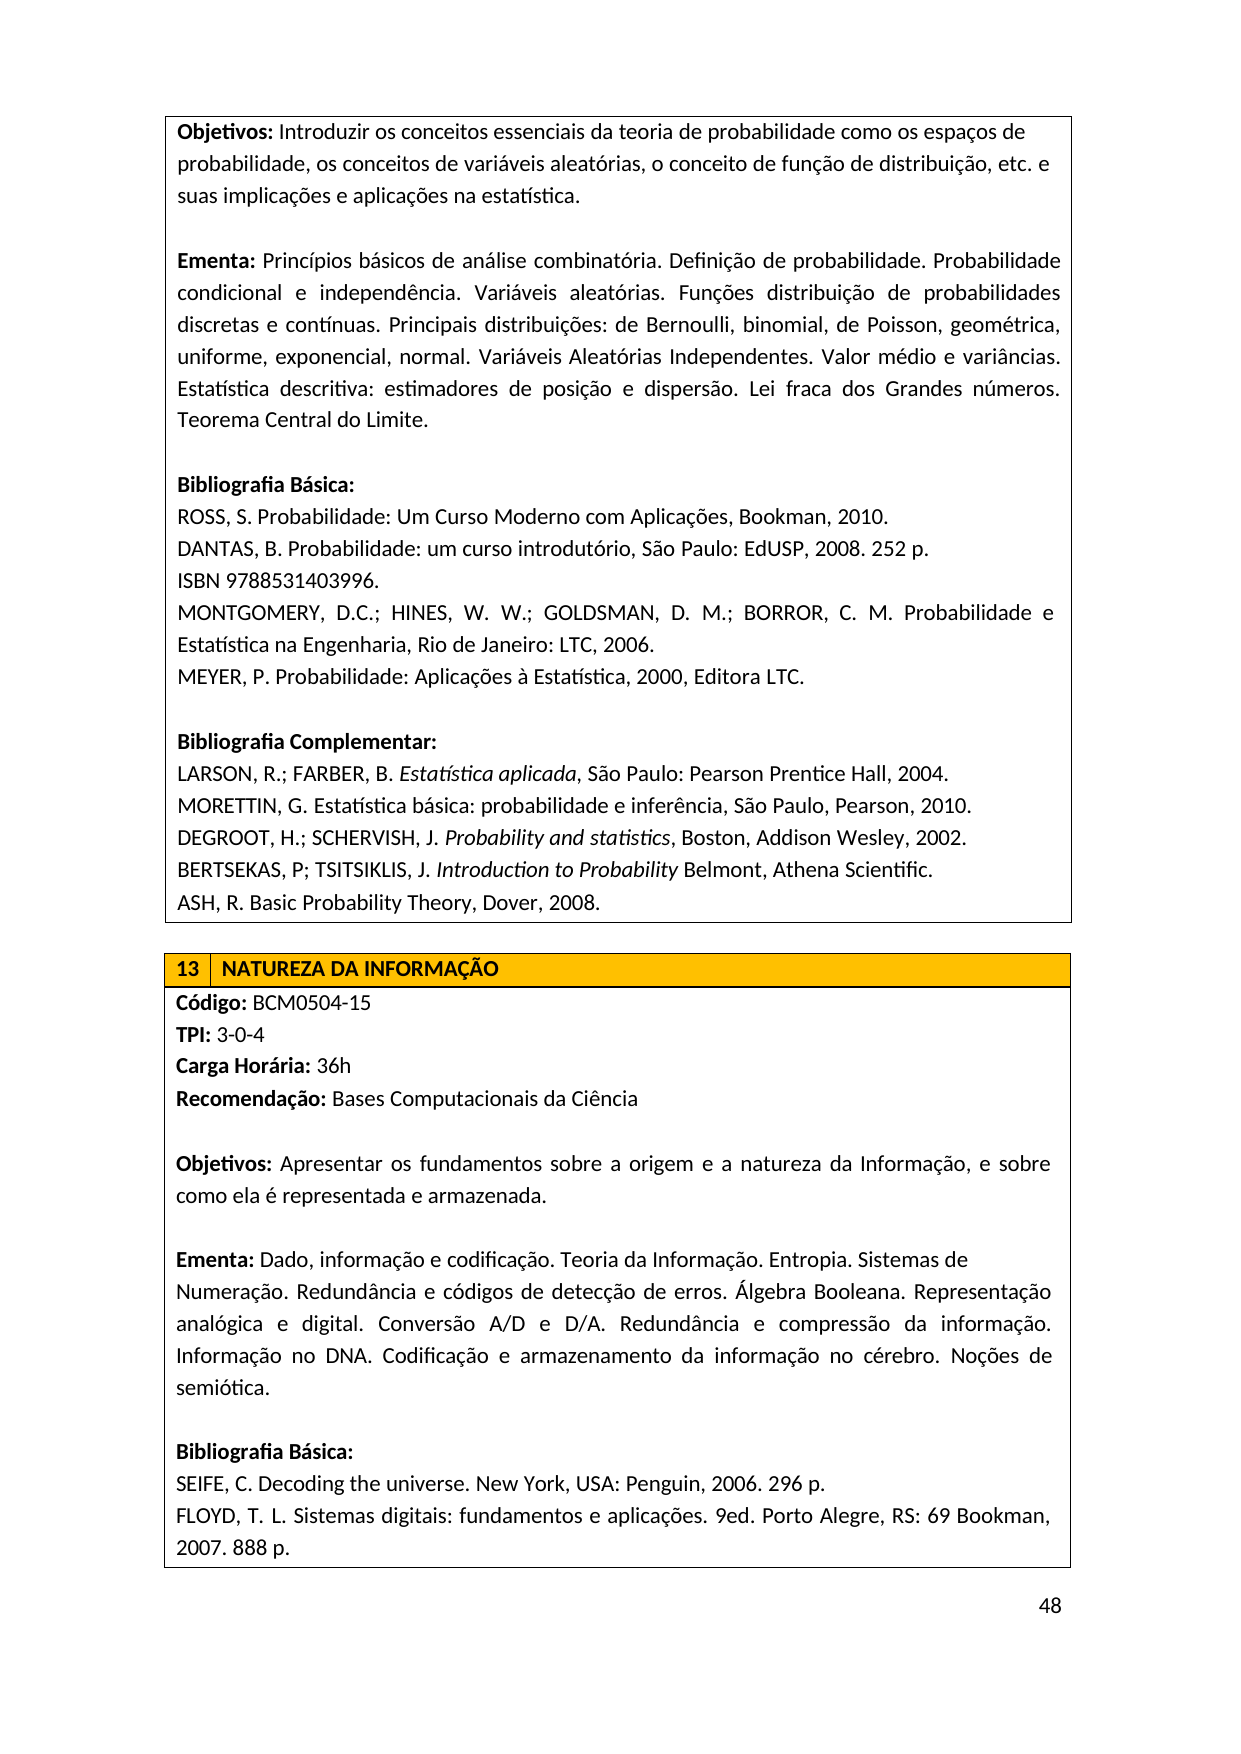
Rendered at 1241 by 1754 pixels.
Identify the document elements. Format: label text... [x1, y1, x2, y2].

text Objetivos: Introduzir os conceitos essenciais da teoria de probabilidade como os espaços de probabilidade, os conceitos de variáveis aleatórias, o conceito de função de distribuição, etc. e suas implicações e aplicações na estatística. [177, 117, 1057, 210]
subtitle Bibliografia Complementar: [177, 727, 1084, 755]
table_header 13 [165, 954, 210, 986]
table_header NATUREZA DA INFORMAÇÃO [211, 954, 1070, 986]
text MONTGOMERY, D.C.; HINES, W. W.; GOLDSMAN, D. M.; BORROR, C. M. Probabilidade e [177, 598, 1084, 626]
text Estatística na Engenharia, Rio de Janeiro: LTC, 2006. [177, 631, 1084, 658]
table_cell Código: BCM0504-15 TPI: 3-0-4 Carga Horária: 36h Recomendação: Bases Computacionais da Ciência Objetivos: Apresentar os fundamentos sobre a origem e a natureza da Informação, e sobre como ela é representada e armazenada. Ementa: Dado, informação e codificação. Teoria da Informação. Entropia. Sistemas de Numeração. Redundância e códigos de detecção de erros. Álgebra Booleana. Representação analógica e digital. Conversão A/D e D/A. Redundância e compressão da informação. Informação no DNA. Codificação e armazenamento da informação no cérebro. Noções de semiótica. Bibliografia Básica: SEIFE, C. Decoding the universe. New York, USA: Penguin, 2006. 296 p. FLOYD, T. L. Sistemas digitais: fundamentos e aplicações. 9ed. Porto Alegre, RS: 69 Bookman, 2007. 888 p. [165, 988, 1070, 1567]
text ASH, R. Basic Probability Theory, Dover, 2008. [177, 888, 1084, 916]
text MEYER, P. Probabilidade: Aplicações à Estatística, 2000, Editora LTC. [177, 662, 1084, 691]
text ROSS, S. Probabilidade: Um Curso Moderno com Aplicações, Bookman, 2010. DANTAS, B. Probabilidade: um curso introdutório, São Paulo: EdUSP, 2008. 252 p. ISBN 9788531403996. [177, 502, 966, 594]
text Ementa: Princípios básicos de análise combinatória. Definição de probabilidade. Probabilidade condicional e independência. Variáveis aleatórias. Funções distribuição de probabilidades discretas e contínuas. Principais distribuições: de Bernoulli, binomial, de Poisson, geométrica, uniforme, exponencial, normal. Variáveis Aleatórias Independentes. Valor médio e variâncias. Estatística descritiva: estimadores de posição e dispersão. Lei fraca dos Grandes números. Teorema Central do Limite. [177, 246, 1061, 433]
subtitle Bibliografia Básica: [177, 470, 1084, 498]
text LARSON, R.; FARBER, B. Estatística aplicada, São Paulo: Pearson Prentice Hall, 2004. MORETTIN, G. Estatística básica: probabilidade e inferência, São Paulo, Pearson, 2010. DEGROOT, H.; SCHERVISH, J. Probability and statistics, Boston, Addison Wesley, 2002. BERTSEKAS, P; TSITSIKLIS, J. Introduction to Probability Belmont, Athena Scientific. [177, 759, 1032, 884]
